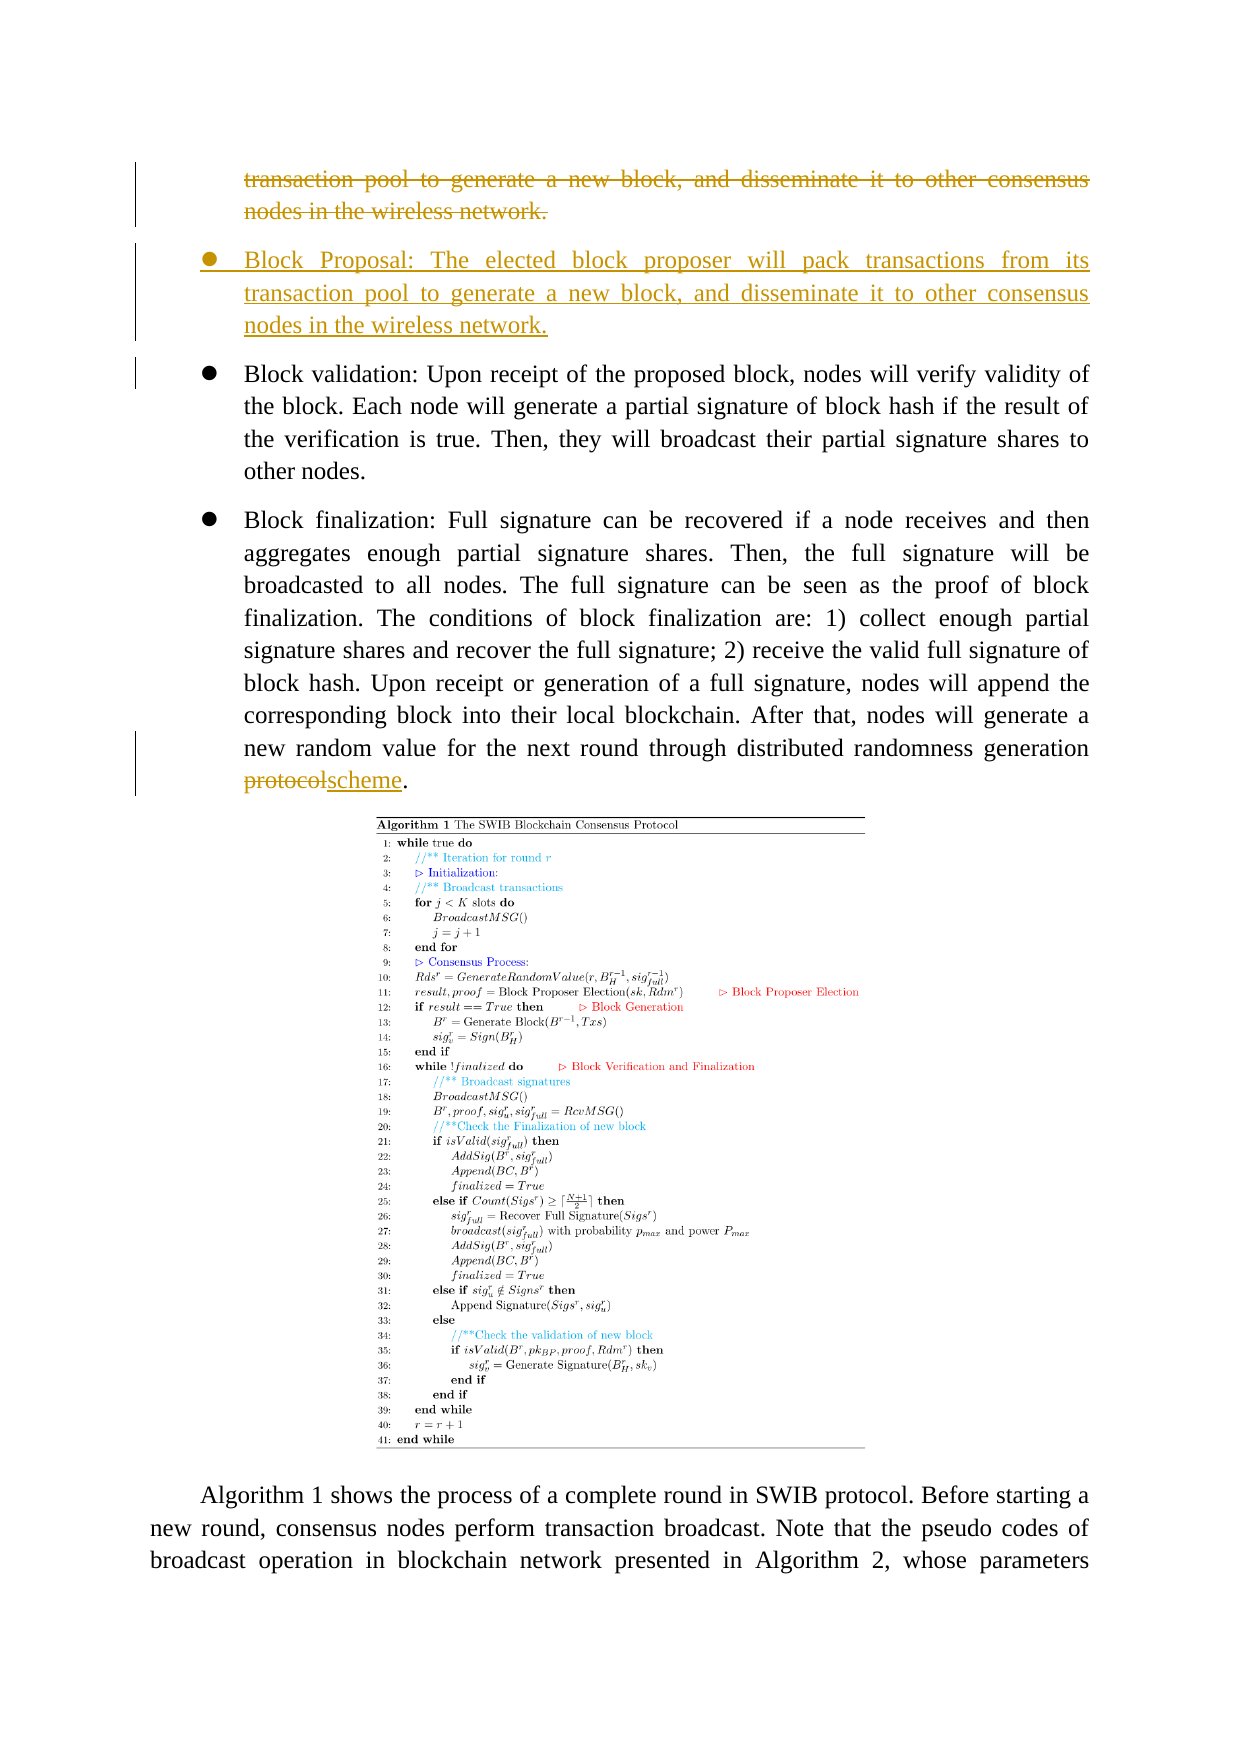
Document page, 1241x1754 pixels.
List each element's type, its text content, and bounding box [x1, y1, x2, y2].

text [150, 1478, 1090, 1576]
list Block finalization: Full signature can be recovered if a node receives and then aggregates enough partial signature shares. Then, the full signature will be broadcasted to all nodes. The full signature can be seen as the proof of block finalization. The conditions of block finalization are: 1) collect enough partial signature shares and recover the full signature; 2) receive the valid full signature of block hash. Upon receipt or generation of a full signature, nodes will append the corresponding block into their local blockchain. After that, nodes will generate a new random value for the next round through distributed randomness generation . [200, 503, 1090, 796]
list Block validation: Upon receipt of the proposed block, nodes will verify validity of the block. Each node will generate a partial signature of block hash if the result of the verification is true. Then, they will broadcast their partial signature shares to other nodes. [200, 357, 1090, 487]
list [200, 162, 1090, 227]
picture [369, 812, 871, 1457]
